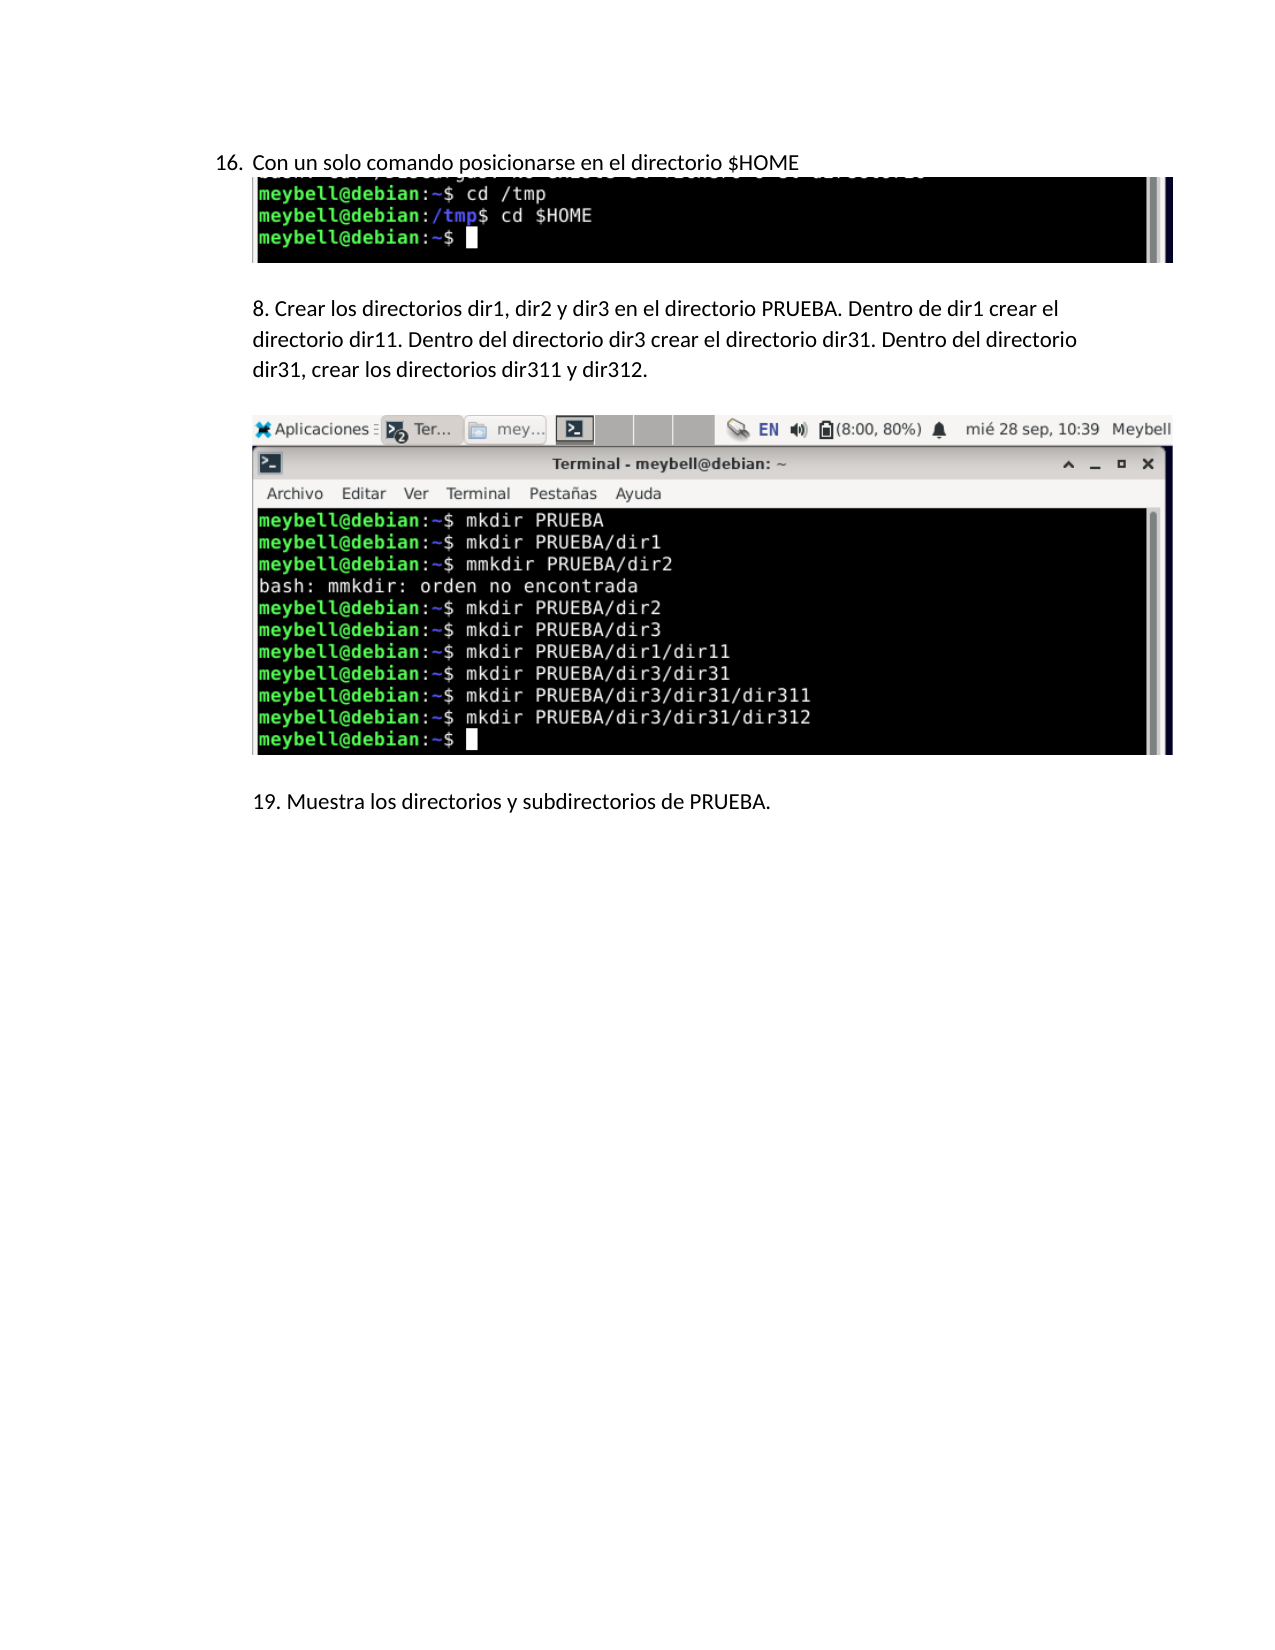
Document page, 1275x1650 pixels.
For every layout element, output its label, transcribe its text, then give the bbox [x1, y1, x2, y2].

list 8. Crear los directorios dir1, dir2 y dir3 en el directorio PRUEBA. Dentro de dir1 crear el [252, 294, 1098, 323]
list directorio dir11. Dentro del directorio dir3 crear el directorio dir31. Dentro del directorio dir31, crear los directorios dir311 y dir312. [252, 325, 1098, 383]
picture [252, 415, 1173, 755]
list 19. Muestra los directorios y subdirectorios de PRUEBA. [252, 787, 1098, 815]
picture [252, 177, 1173, 263]
list Con un solo comando posicionarse en el directorio $HOME [215, 148, 1098, 176]
